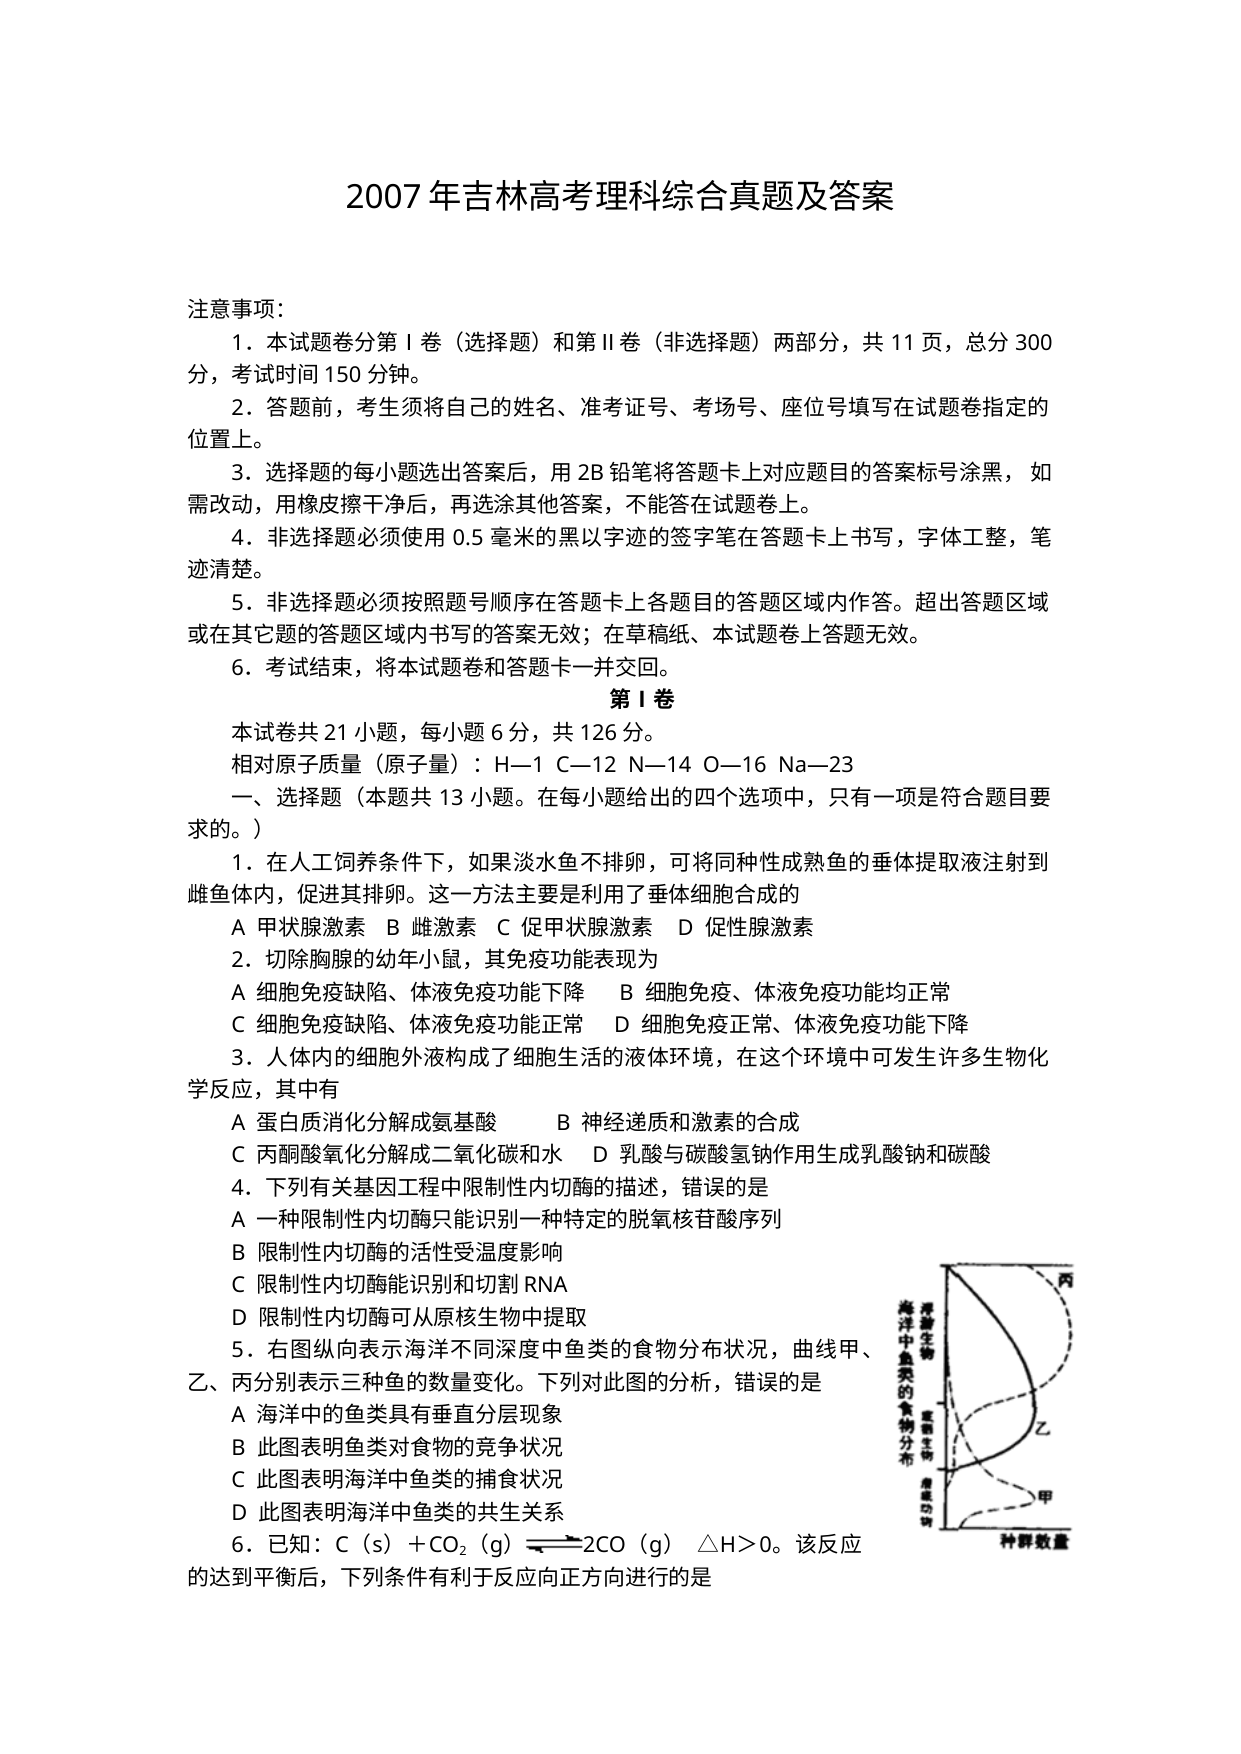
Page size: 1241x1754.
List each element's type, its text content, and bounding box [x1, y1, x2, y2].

text A 细胞免疫缺陷、体液免疫功能下降 B 细胞免疫、体液免疫功能均正常 [187, 974, 1053, 1007]
text A 一种限制性内切酶只能识别一种特定的脱氧核苷酸序列 [187, 1202, 1053, 1234]
text C 丙酮酸氧化分解成二氧化碳和水 D 乳酸与碳酸氢钠作用生成乳酸钠和碳酸 [187, 1137, 1053, 1169]
text 2．切除胸腺的幼年小鼠，其免疫功能表现为 [187, 942, 1053, 974]
text 1．本试题卷分第Ⅰ卷（选择题）和第Ⅱ卷（非选择题）两部分，共 11 页，总分 300 分，考试时间 150 分钟。 [187, 324, 1053, 389]
text 一、选择题（本题共 13 小题。在每小题给出的四个选项中，只有一项是符合题目要求的。） [187, 779, 1053, 844]
text 本试卷共 21 小题，每小题 6 分，共 126 分。 [187, 714, 1053, 747]
picture [526, 1535, 583, 1553]
text 2007年吉林高考理科综合真题及答案 [187, 162, 1053, 227]
text B 限制性内切酶的活性受温度影响 [187, 1234, 1053, 1267]
text 1．在人工饲养条件下，如果淡水鱼不排卵，可将同种性成熟鱼的垂体提取液注射到雌鱼体内，促进其排卵。这一方法主要是利用了垂体细胞合成的 [187, 844, 1053, 909]
text D 限制性内切酶可从原核生物中提取 [187, 1299, 881, 1332]
text D 此图表明海洋中鱼类的共生关系 [187, 1494, 881, 1527]
text 3．选择题的每小题选出答案后，用 2B 铅笔将答题卡上对应题目的答案标号涂黑， 如需改动，用橡皮擦干净后，再选涂其他答案，不能答在试题卷上。 [187, 454, 1053, 519]
text A 甲状腺激素 B 雌激素 C 促甲状腺激素 D 促性腺激素 [187, 909, 1053, 942]
text 相对原子质量（原子量）：H—1 C—12 N—14 O—16 Na—23 [187, 747, 1053, 779]
text A 海洋中的鱼类具有垂直分层现象 [187, 1397, 881, 1429]
text 4．非选择题必须使用 0.5 毫米的黑以字迹的签字笔在答题卡上书写，字体工整，笔 迹清楚。 [187, 519, 1053, 584]
text 注意事项： [187, 292, 1053, 324]
text 5．非选择题必须按照题号顺序在答题卡上各题目的答题区域内作答。超出答题区域 或在其它题的答题区域内书写的答案无效；在草稿纸、本试题卷上答题无效。 [187, 584, 1053, 649]
picture [881, 1243, 1099, 1567]
text C 限制性内切酶能识别和切割RNA [187, 1267, 881, 1299]
text 4．下列有关基因工程中限制性内切酶的描述，错误的是 [187, 1169, 1053, 1202]
text 5．右图纵向表示海洋不同深度中鱼类的食物分布状况，曲线甲、乙、丙分别表示三种鱼的数量变化。下列对此图的分析，错误的是 [187, 1332, 881, 1397]
text 2．答题前，考生须将自己的姓名、准考证号、考场号、座位号填写在试题卷指定的 位置上。 [187, 389, 1053, 454]
text A 蛋白质消化分解成氨基酸 B 神经递质和激素的合成 [187, 1104, 1053, 1137]
text B 此图表明鱼类对食物的竞争状况 [187, 1429, 881, 1462]
text 3．人体内的细胞外液构成了细胞生活的液体环境，在这个环境中可发生许多生物化学反应，其中有 [187, 1039, 1053, 1104]
text 第Ⅰ卷 [187, 682, 1053, 714]
text C 此图表明海洋中鱼类的捕食状况 [187, 1462, 881, 1494]
text C 细胞免疫缺陷、体液免疫功能正常 D 细胞免疫正常、体液免疫功能下降 [187, 1007, 1053, 1039]
text 6．已知：C（s）＋CO2（g）2CO（g） △H＞0。该反应的达到平衡后，下列条件有利于反应向正方向进行的是 [187, 1527, 1053, 1592]
text 6．考试结束，将本试题卷和答题卡一并交回。 [187, 649, 1053, 682]
